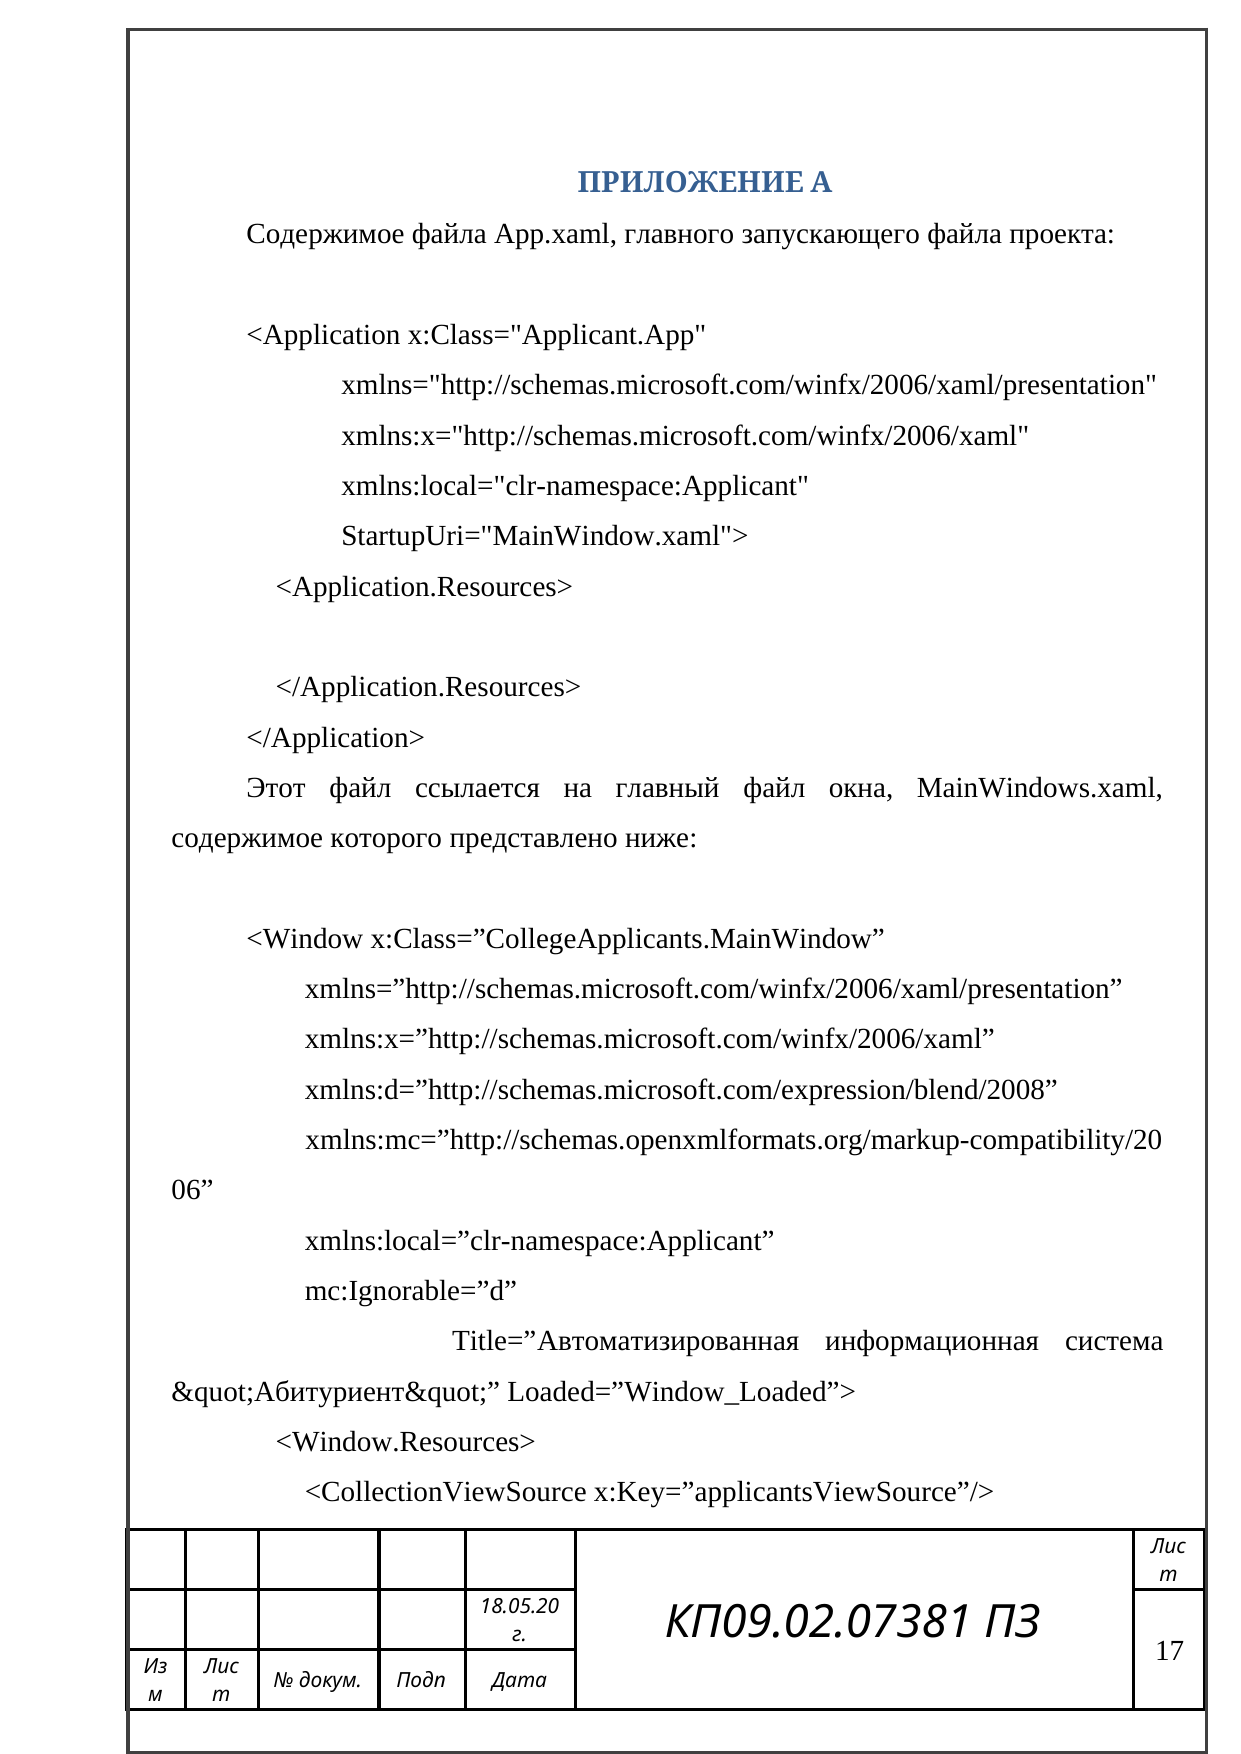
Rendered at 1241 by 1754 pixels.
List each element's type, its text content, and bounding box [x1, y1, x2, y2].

subtitle ПРИЛОЖЕНИЕ А [171, 166, 1163, 200]
text xmlns=”http://schemas.microsoft.com/winfx/2006/xaml/presentation” [171, 971, 1163, 1005]
text xmlns:local=”clr-namespace:Applicant” [171, 1223, 1163, 1256]
text </Application.Resources> [171, 669, 1163, 703]
text mc:Ignorable=”d” [171, 1273, 1163, 1307]
text <Application.Resources> [171, 569, 1163, 602]
text Этот файл ссылается на главный файл окна, MainWindows.xaml, содержимое которого представлено ниже: [171, 770, 1163, 854]
text xmlns:local="clr-namespace:Applicant" [171, 468, 1163, 502]
text xmlns:x="http://schemas.microsoft.com/winfx/2006/xaml" [171, 418, 1163, 451]
text xmlns:mc=”http://schemas.openxmlformats.org/markup-compatibility/2006” [171, 1122, 1163, 1206]
text Содержимое файла App.xaml, главного запускающего файла проекта: [171, 217, 1163, 250]
text <Window x:Class=”CollegeApplicants.MainWindow” [171, 921, 1163, 954]
text xmlns="http://schemas.microsoft.com/winfx/2006/xaml/presentation" [171, 367, 1163, 401]
text xmlns:d=”http://schemas.microsoft.com/expression/blend/2008” [171, 1072, 1163, 1105]
text <CollectionViewSource x:Key=”applicantsViewSource”/> [171, 1474, 1163, 1508]
text <Window.Resources> [171, 1424, 1163, 1458]
text StartupUri="MainWindow.xaml"> [171, 518, 1163, 552]
text xmlns:x=”http://schemas.microsoft.com/winfx/2006/xaml” [171, 1022, 1163, 1055]
text <Application x:Class="Applicant.App" [171, 317, 1163, 351]
text Title=”Автоматизированная информационная система &quot;Абитуриент&quot;” Loaded=”Window_Loaded”> [171, 1323, 1163, 1407]
text </Application> [171, 720, 1163, 753]
